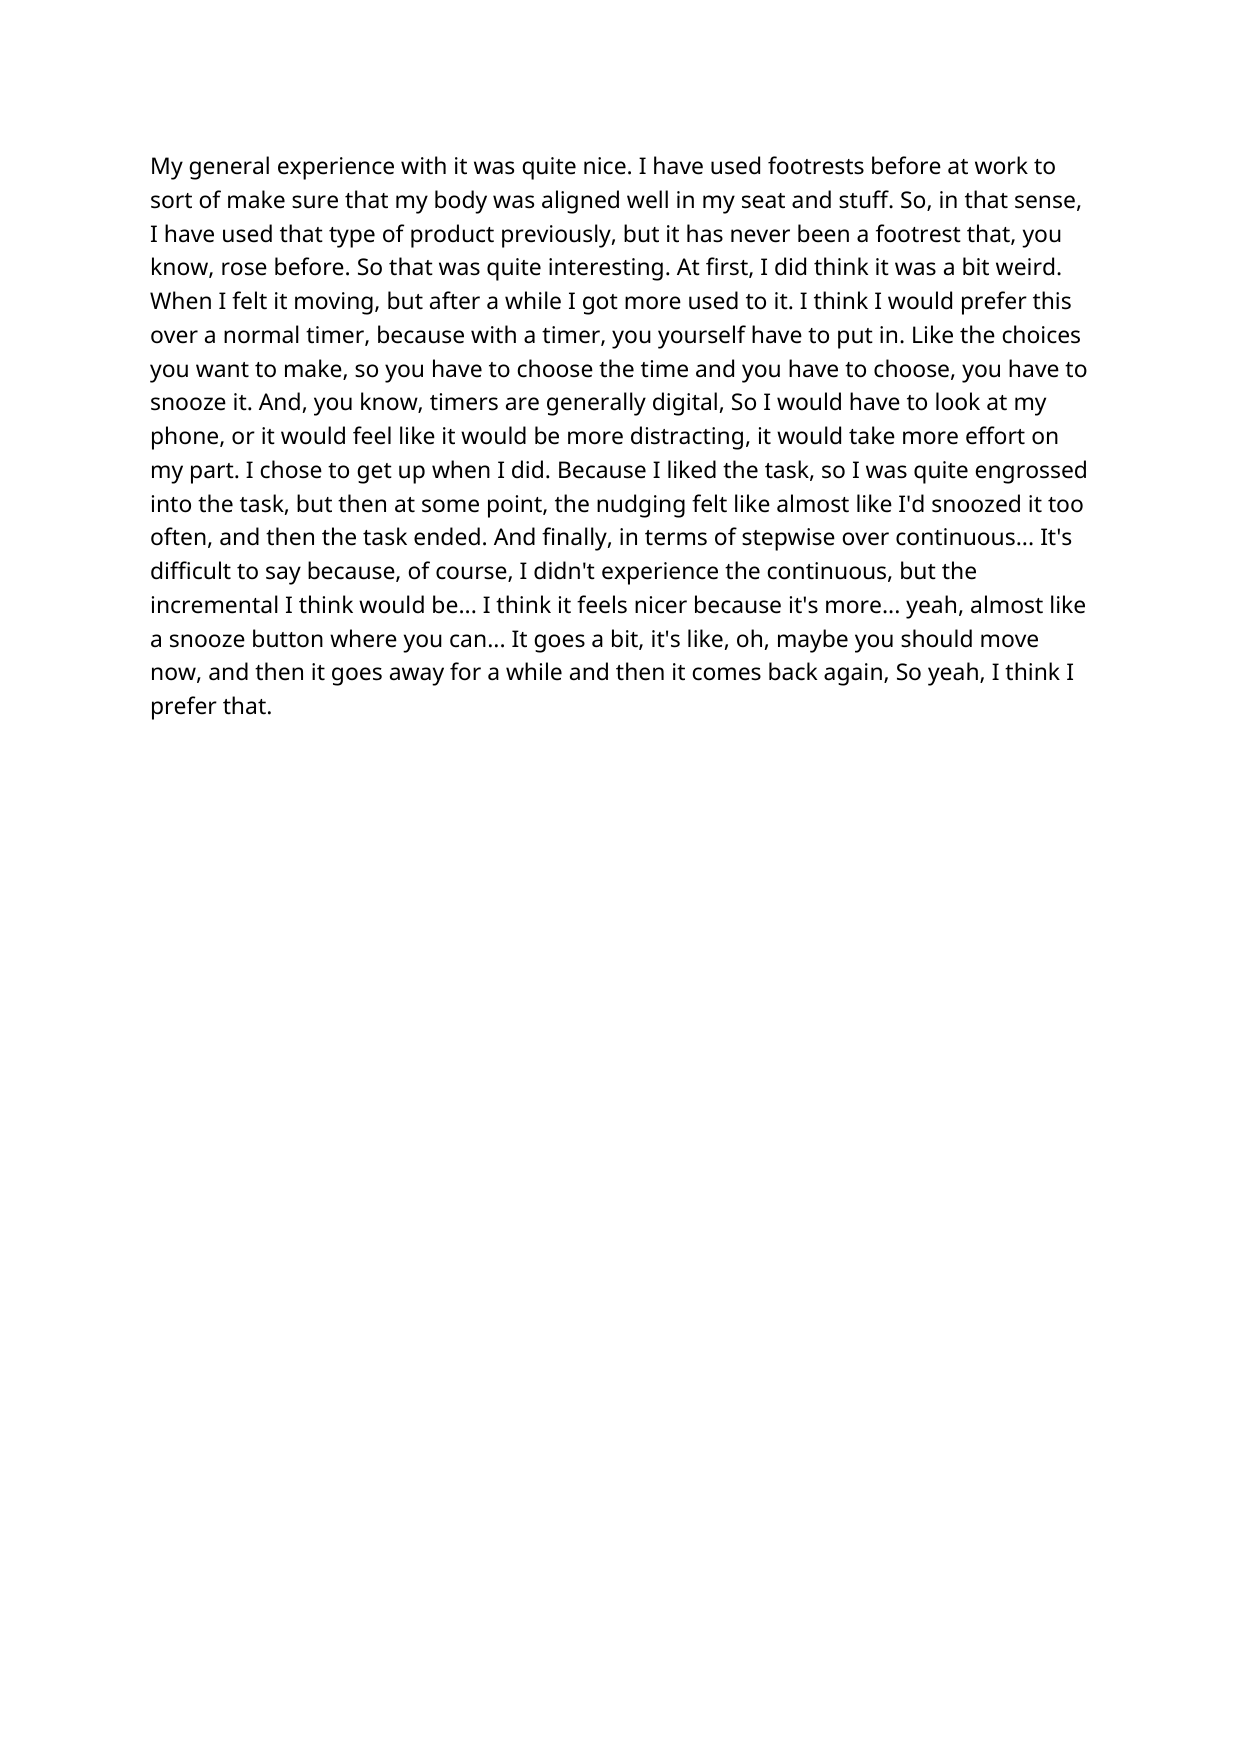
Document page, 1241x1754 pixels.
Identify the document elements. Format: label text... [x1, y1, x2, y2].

text My general experience with it was quite nice. I have used footrests before at work to sort of make sure that my body was aligned well in my seat and stuff. So, in that sense, I have used that type of product previously, but it has never been a footrest that, you know, rose before. So that was quite interesting. At first, I did think it was a bit weird. When I felt it moving, but after a while I got more used to it. I think I would prefer this over a normal timer, because with a timer, you yourself have to put in. Like the choices you want to make, so you have to choose the time and you have to choose, you have to snooze it. And, you know, timers are generally digital, So I would have to look at my phone, or it would feel like it would be more distracting, it would take more effort on my part. I chose to get up when I did. Because I liked the task, so I was quite engrossed into the task, but then at some point, the nudging felt like almost like I'd snoozed it too often, and then the task ended. And finally, in terms of stepwise over continuous... It's difficult to say because, of course, I didn't experience the continuous, but the incremental I think would be... I think it feels nicer because it's more... yeah, almost like a snooze button where you can... It goes a bit, it's like, oh, maybe you should move now, and then it goes away for a while and then it comes back again, So yeah, I think I prefer that. [150, 150, 1090, 721]
